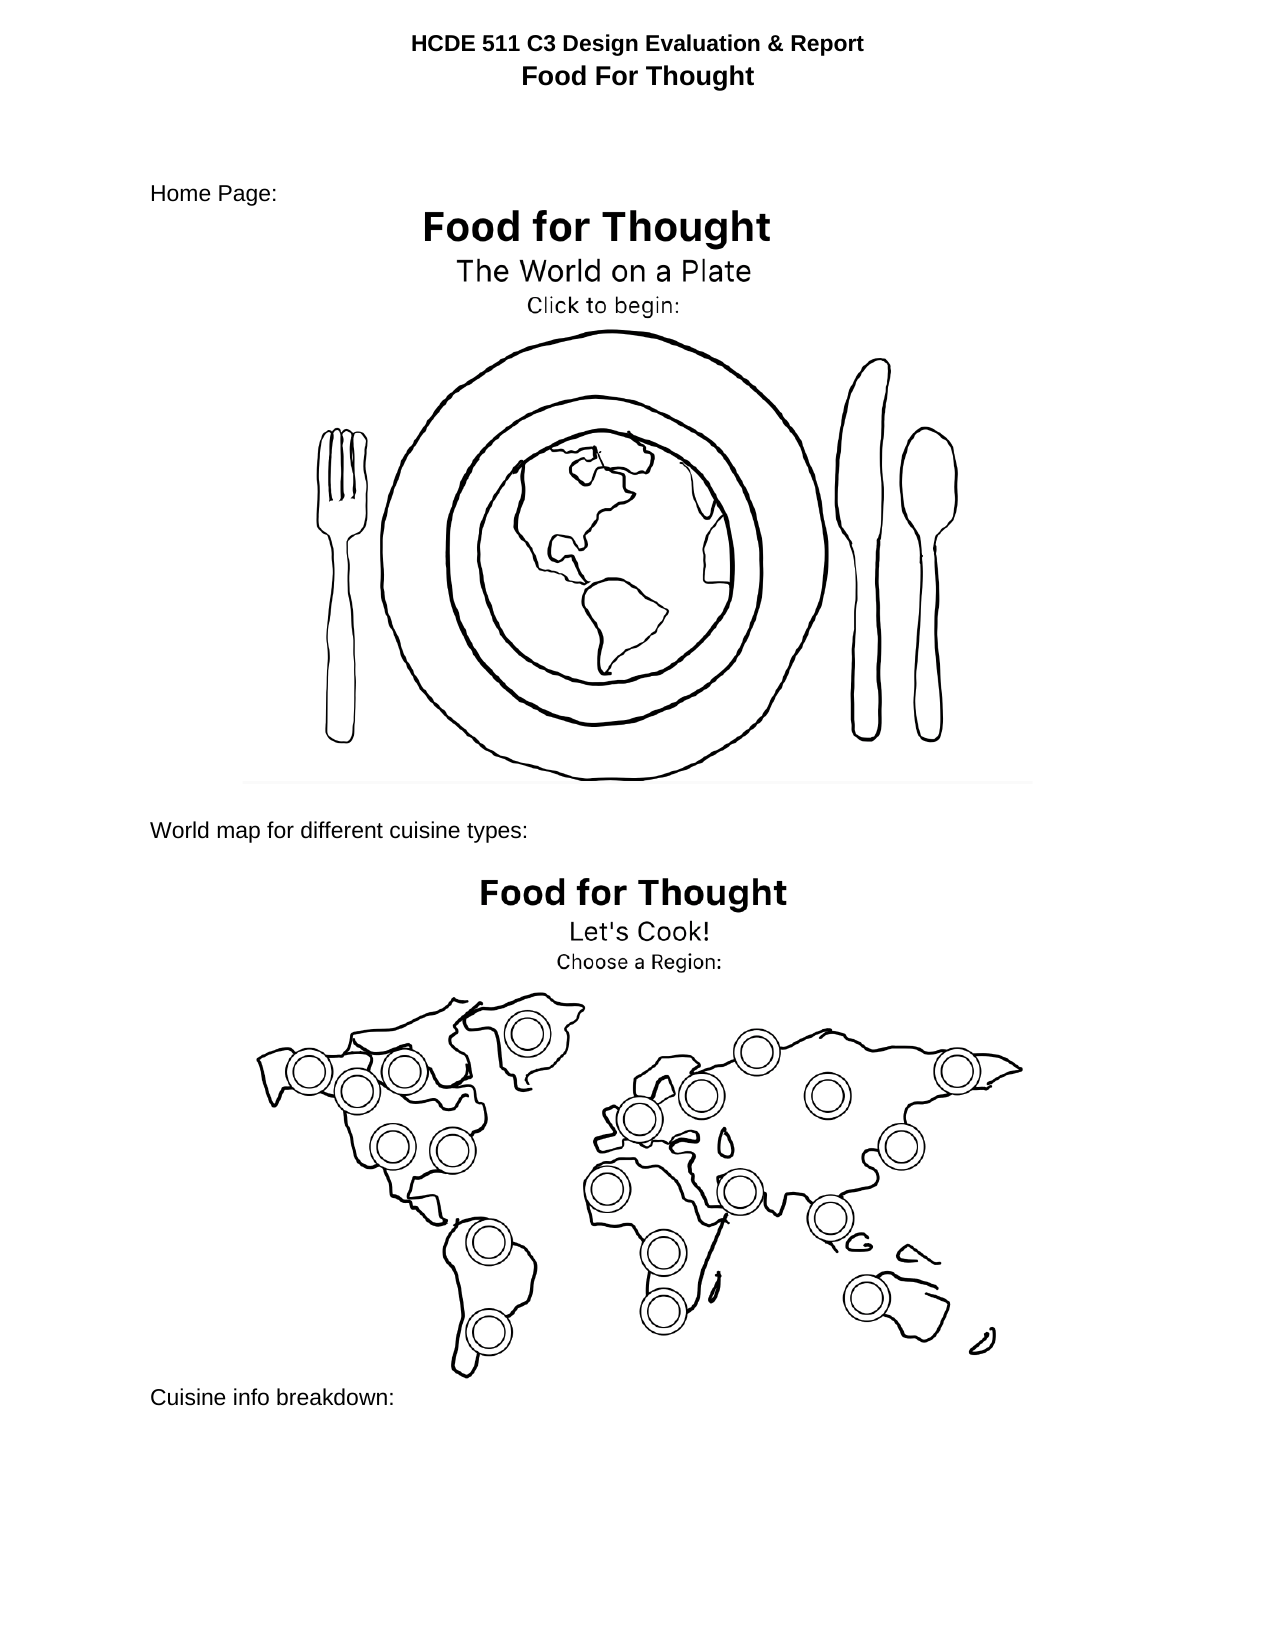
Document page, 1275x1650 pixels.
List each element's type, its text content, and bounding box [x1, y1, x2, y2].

text World map for different cuisine types: [150, 817, 1125, 843]
text Cuisine info breakdown: [150, 1384, 1125, 1410]
picture [239, 877, 1036, 1380]
text Home Page: [150, 180, 1125, 207]
picture [242, 210, 1033, 784]
